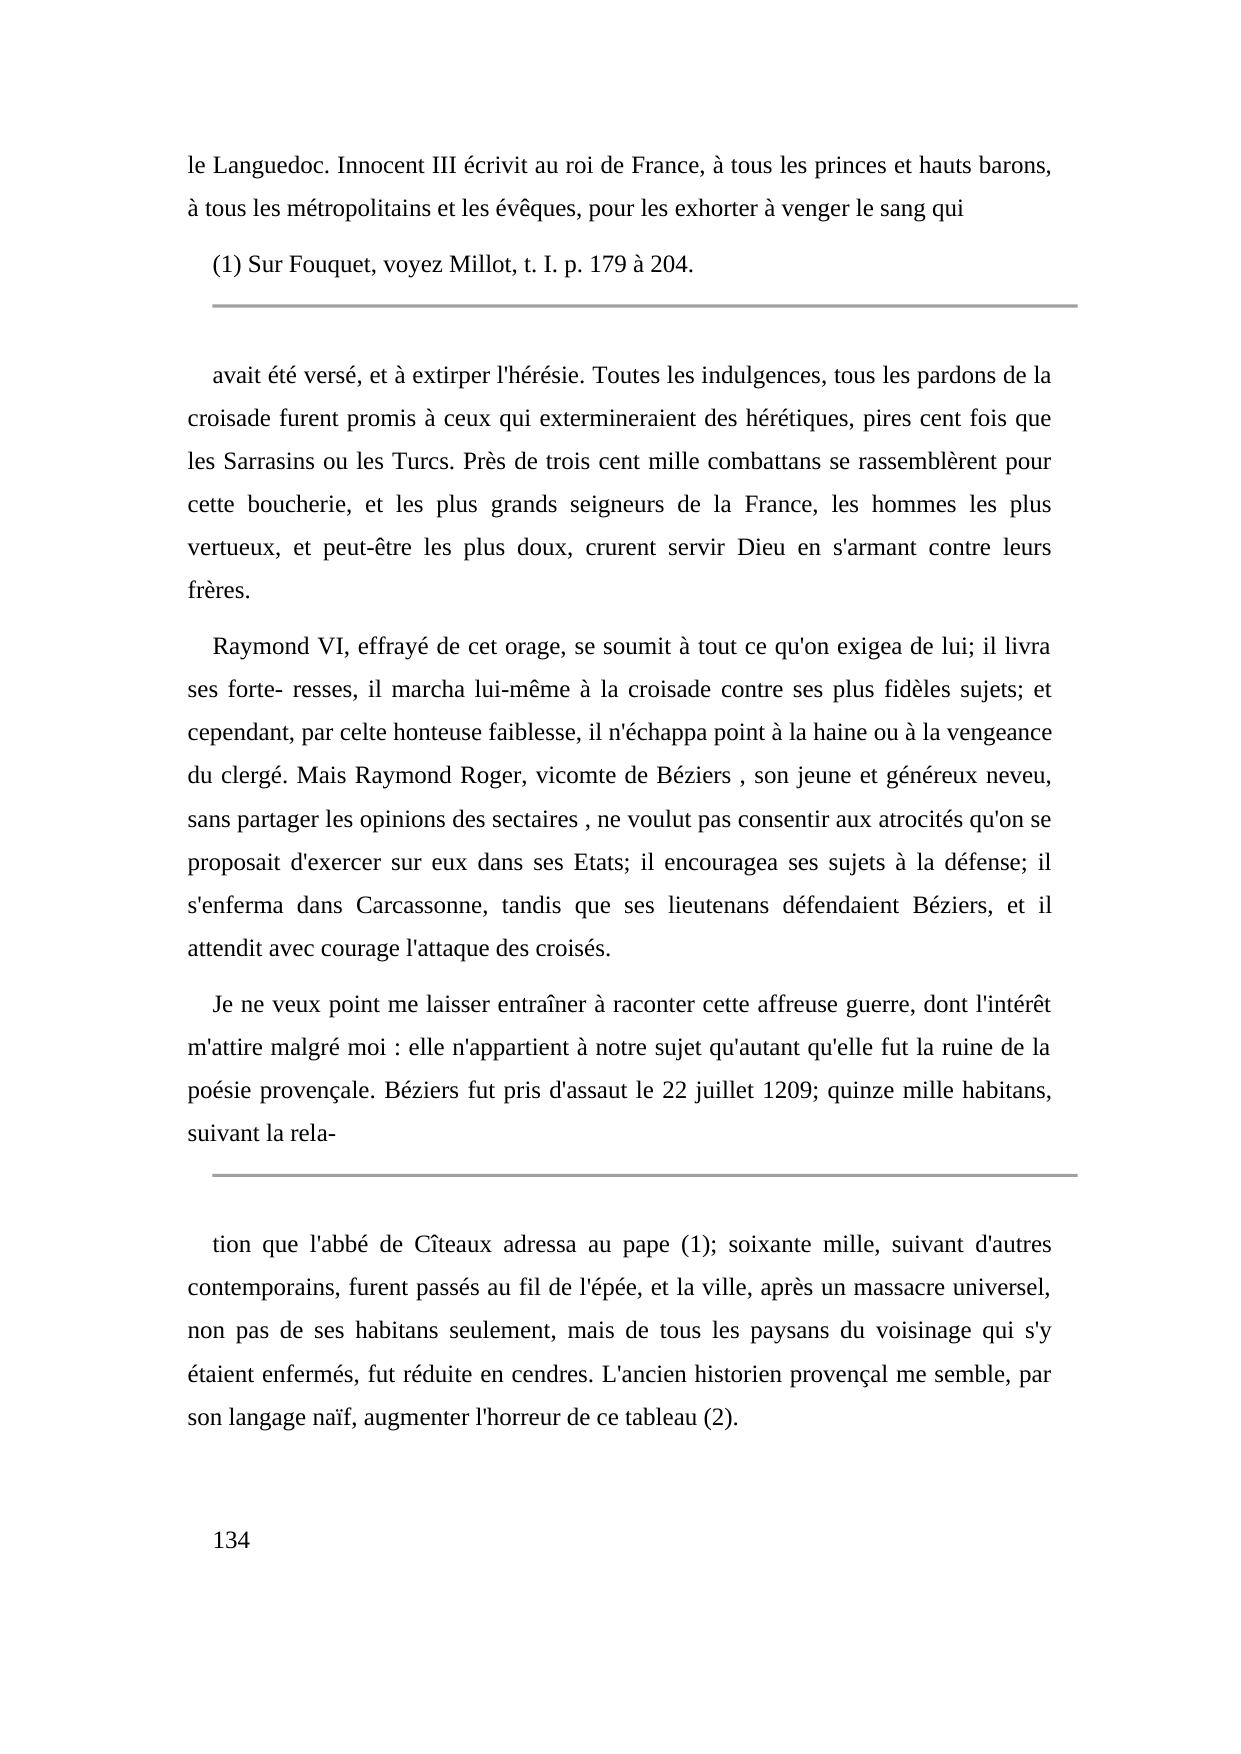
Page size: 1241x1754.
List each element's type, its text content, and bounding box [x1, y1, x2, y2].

text (1) Sur Fouquet, voyez Millot, t. I. p. 179 à 204. [187, 249, 1053, 277]
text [187, 150, 1053, 222]
text tion que l'abbé de Cîteaux adressa au pape (1); soixante mille, suivant d'autres contemporains, furent passés au fil de l'épée, et la ville, après un massacre universel, non pas de ses habitans seulement, mais de tous les paysans du voisinage qui s'y étaient enfermés, fut réduite en cendres. L'ancien historien provençal me semble, par son langage naïf, augmenter l'horreur de ce tableau (2). [187, 1229, 1053, 1431]
text Je ne veux point me laisser entraîner à raconter cette affreuse guerre, dont l'intérêt m'attire malgré moi : elle n'appartient à notre sujet qu'autant qu'elle fut la ruine de la poésie provençale. Béziers fut pris d'assaut le 22 juillet 1209; quinze mille habitans, suivant la rela- [187, 989, 1053, 1147]
text Raymond VI, effrayé de cet orage, se soumit à tout ce qu'on exigea de lui; il livra ses forte- resses, il marcha lui-même à la croisade contre ses plus fidèles sujets; et cependant, par celte honteuse faiblesse, il n'échappa point à la haine ou à la vengeance du clergé. Mais Raymond Roger, vicomte de Béziers , son jeune et généreux neveu, sans partager les opinions des sectaires , ne voulut pas consentir aux atrocités qu'on se proposait d'exercer sur eux dans ses Etats; il encouragea ses sujets à la défense; il s'enferma dans Carcassonne, tandis que ses lieutenans défendaient Béziers, et il attendit avec courage l'attaque des croisés. [187, 631, 1053, 962]
text avait été versé, et à extirper l'hérésie. Toutes les indulgences, tous les pardons de la croisade furent promis à ceux qui extermineraient des hérétiques, pires cent fois que les Sarrasins ou les Turcs. Près de trois cent mille combattans se rassemblèrent pour cette boucherie, et les plus grands seigneurs de la France, les hommes les plus vertueux, et peut-être les plus doux, crurent servir Dieu en s'armant contre leurs frères. [187, 360, 1053, 604]
